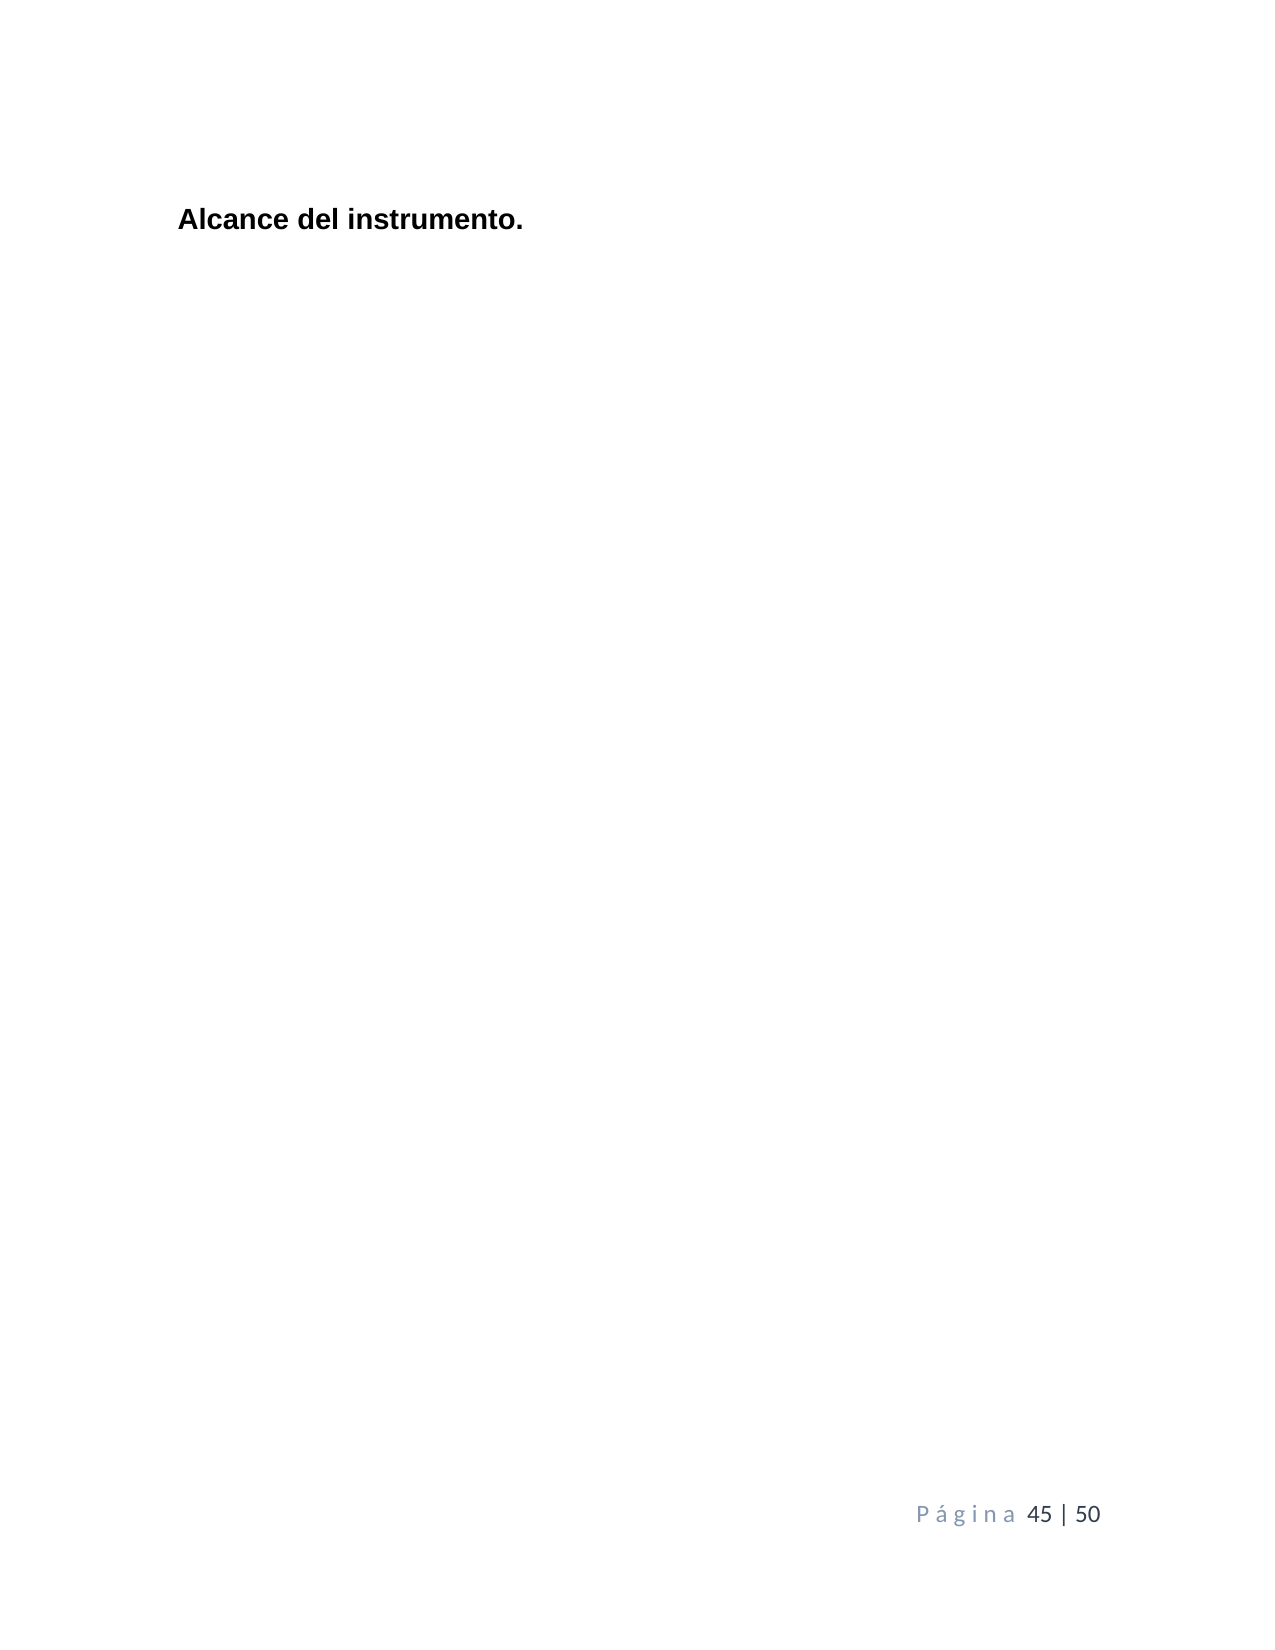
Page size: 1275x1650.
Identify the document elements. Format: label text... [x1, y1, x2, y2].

subtitle Alcance del instrumento. [177, 202, 1127, 236]
